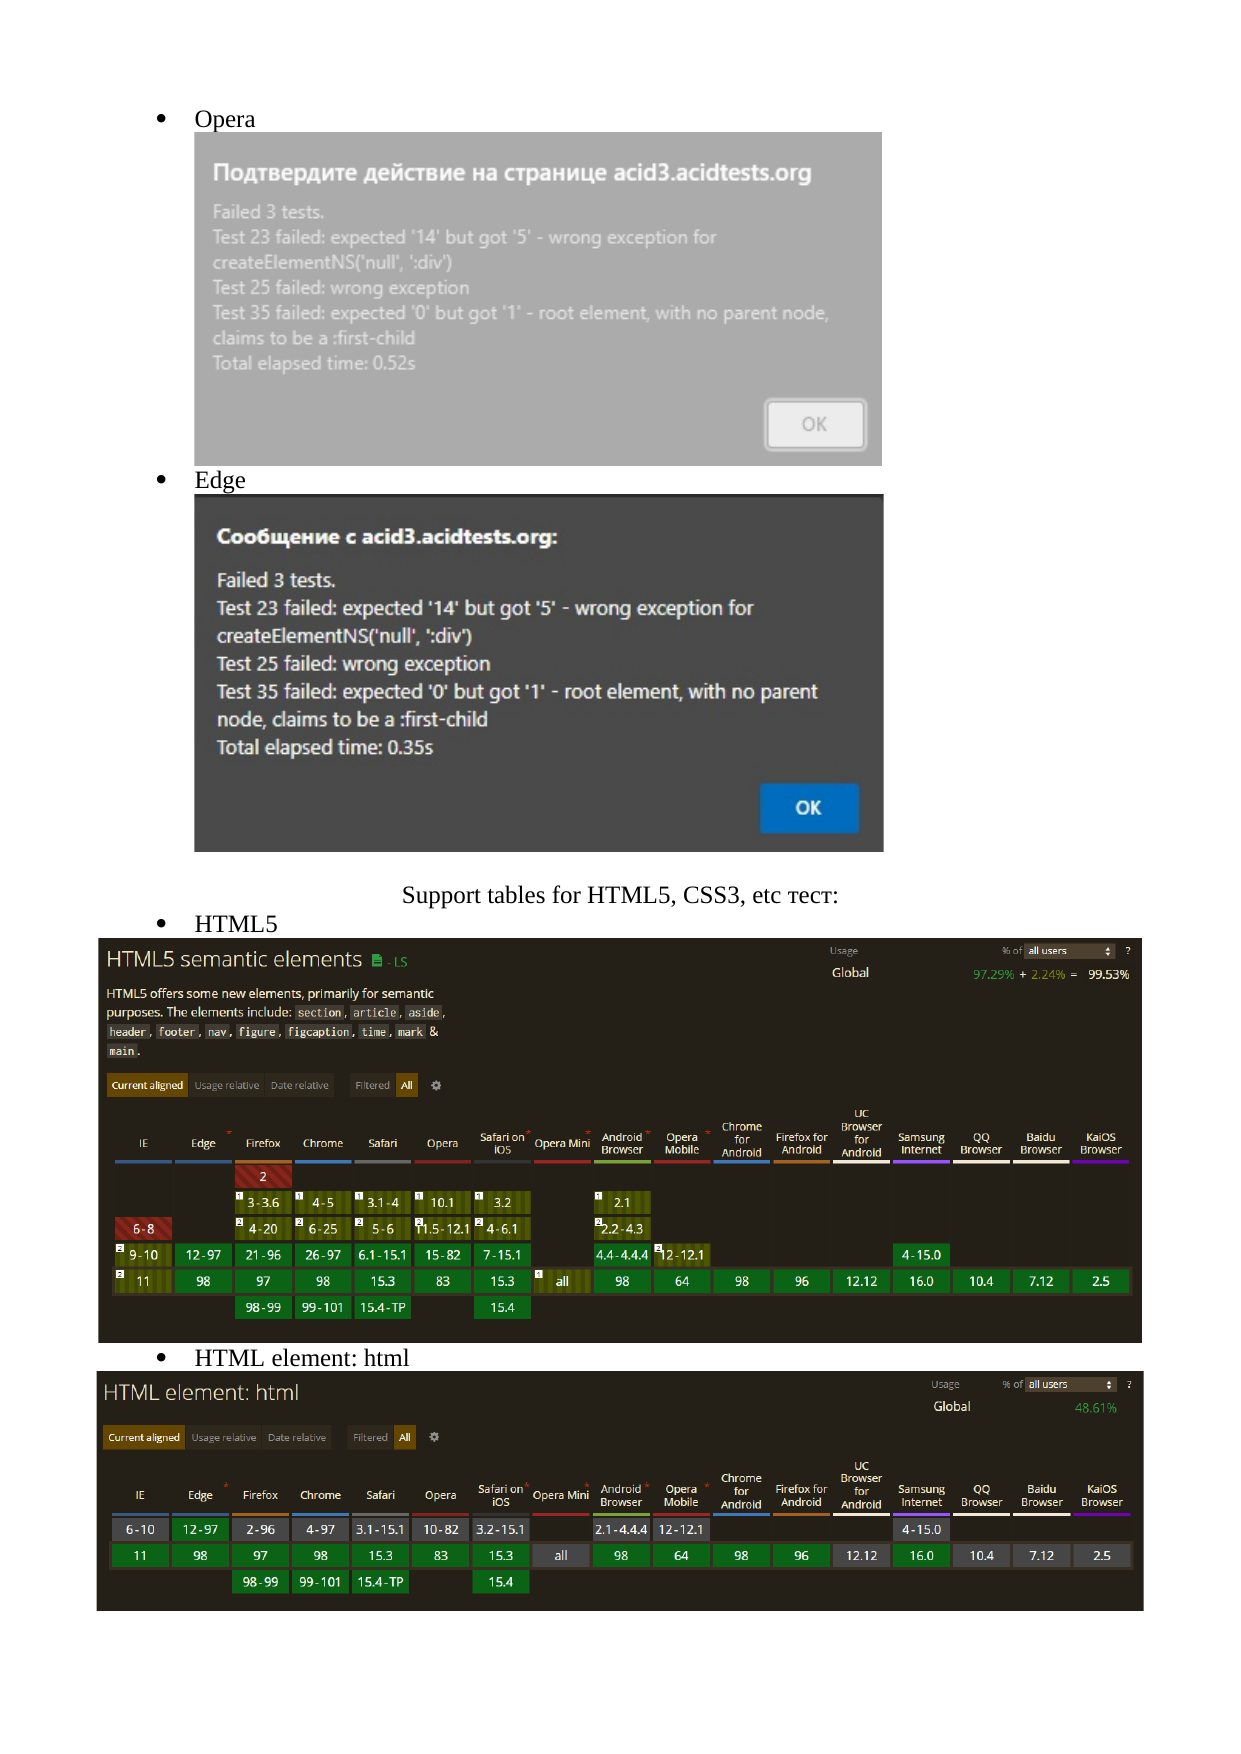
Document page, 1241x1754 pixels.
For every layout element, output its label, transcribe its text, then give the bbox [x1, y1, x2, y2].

list HTML element: html [157, 1343, 1165, 1372]
list Opera [157, 104, 1165, 132]
picture [96, 1371, 1144, 1611]
picture [98, 938, 1142, 1343]
list HTML5 [157, 909, 1165, 938]
list Edge [157, 465, 1165, 494]
picture [194, 494, 884, 852]
list Support tables for HTML5, CSS3, etc тест: [75, 881, 1165, 909]
